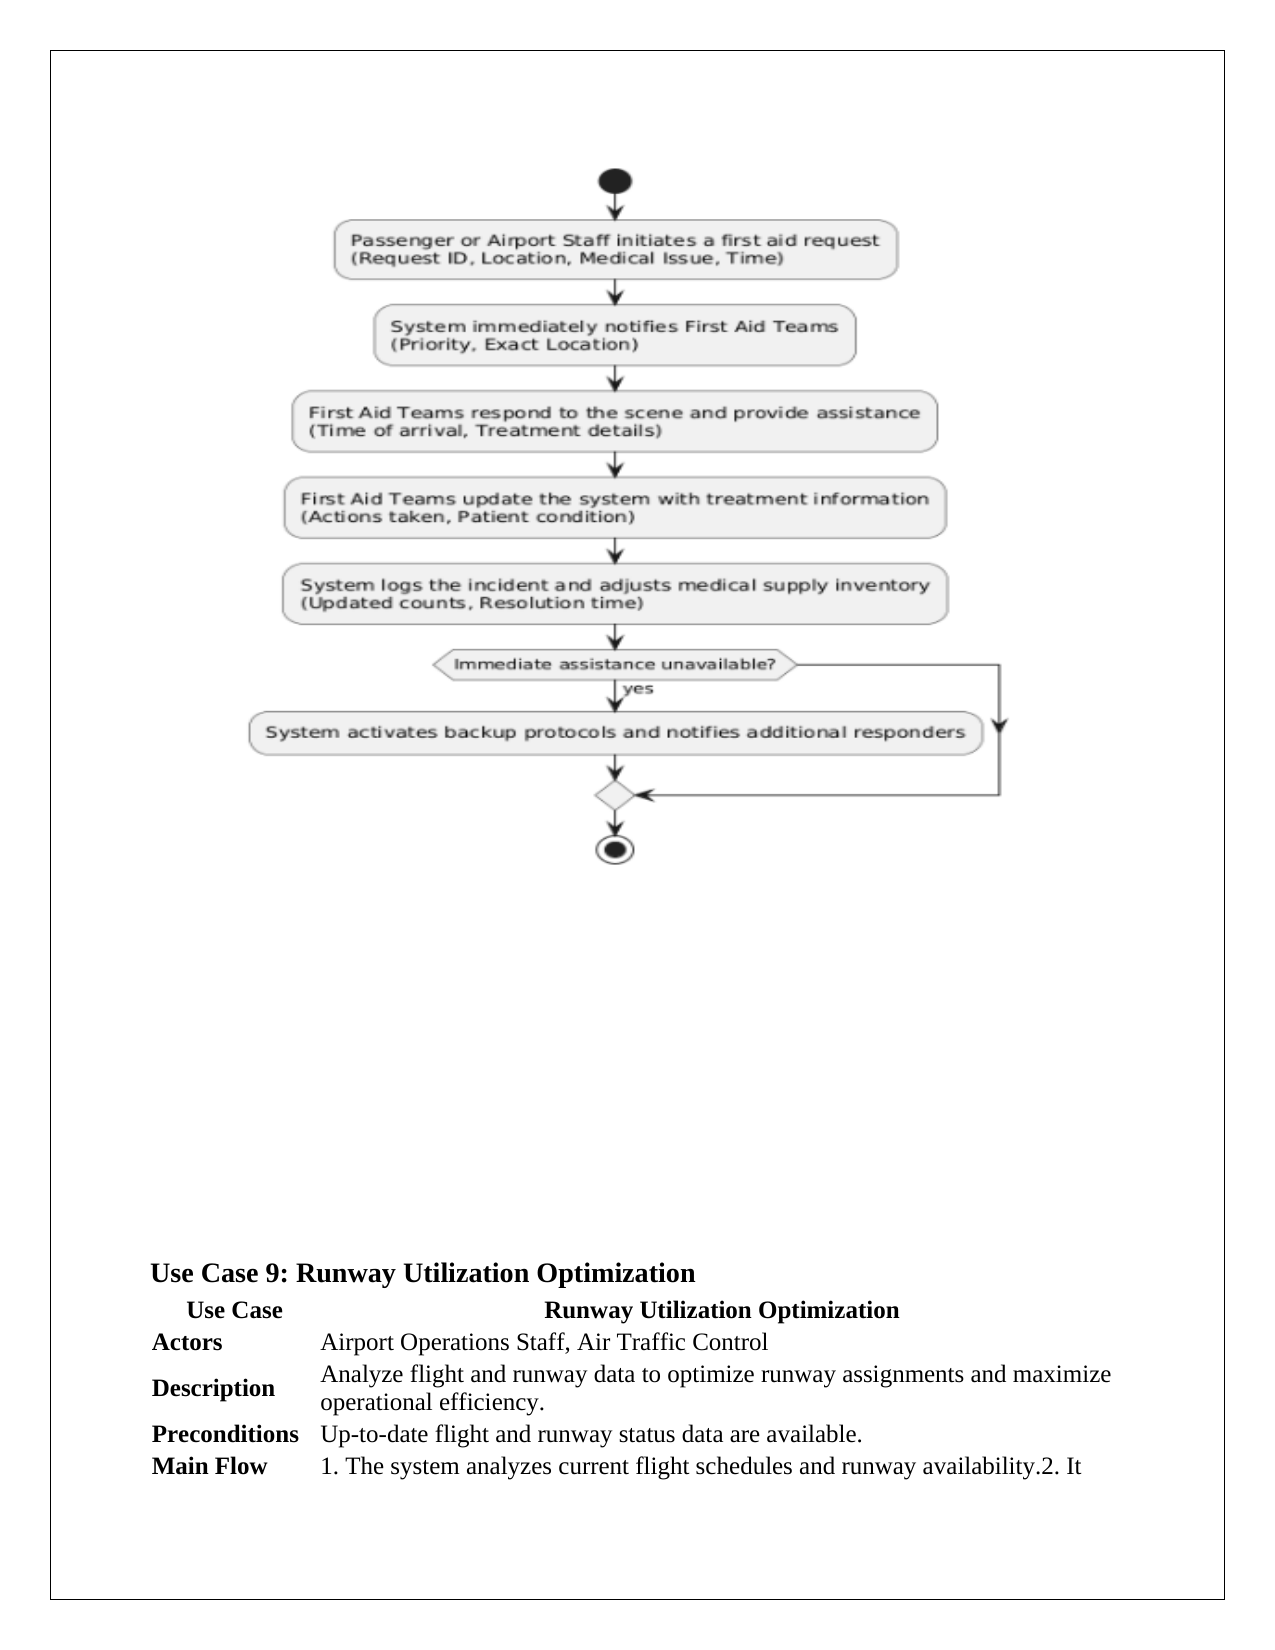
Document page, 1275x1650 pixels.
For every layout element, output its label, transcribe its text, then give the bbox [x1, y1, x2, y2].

text Use Case 9: Runway Utilization Optimization [150, 1256, 1125, 1288]
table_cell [319, 1450, 1125, 1482]
table_cell Airport Operations Staff, Air Traffic Control [319, 1325, 1125, 1357]
table_cell Description [150, 1357, 319, 1418]
table_header Use Case [150, 1294, 319, 1325]
picture [225, 150, 1050, 876]
table_cell Actors [150, 1325, 319, 1357]
table_cell Up-to-date flight and runway status data are available. [319, 1418, 1125, 1450]
table_cell Main Flow [150, 1450, 319, 1482]
table_cell Analyze flight and runway data to optimize runway assignments and maximize operational efficiency. [319, 1357, 1125, 1418]
table_header Runway Utilization Optimization [319, 1294, 1125, 1325]
table_cell Preconditions [150, 1418, 319, 1450]
